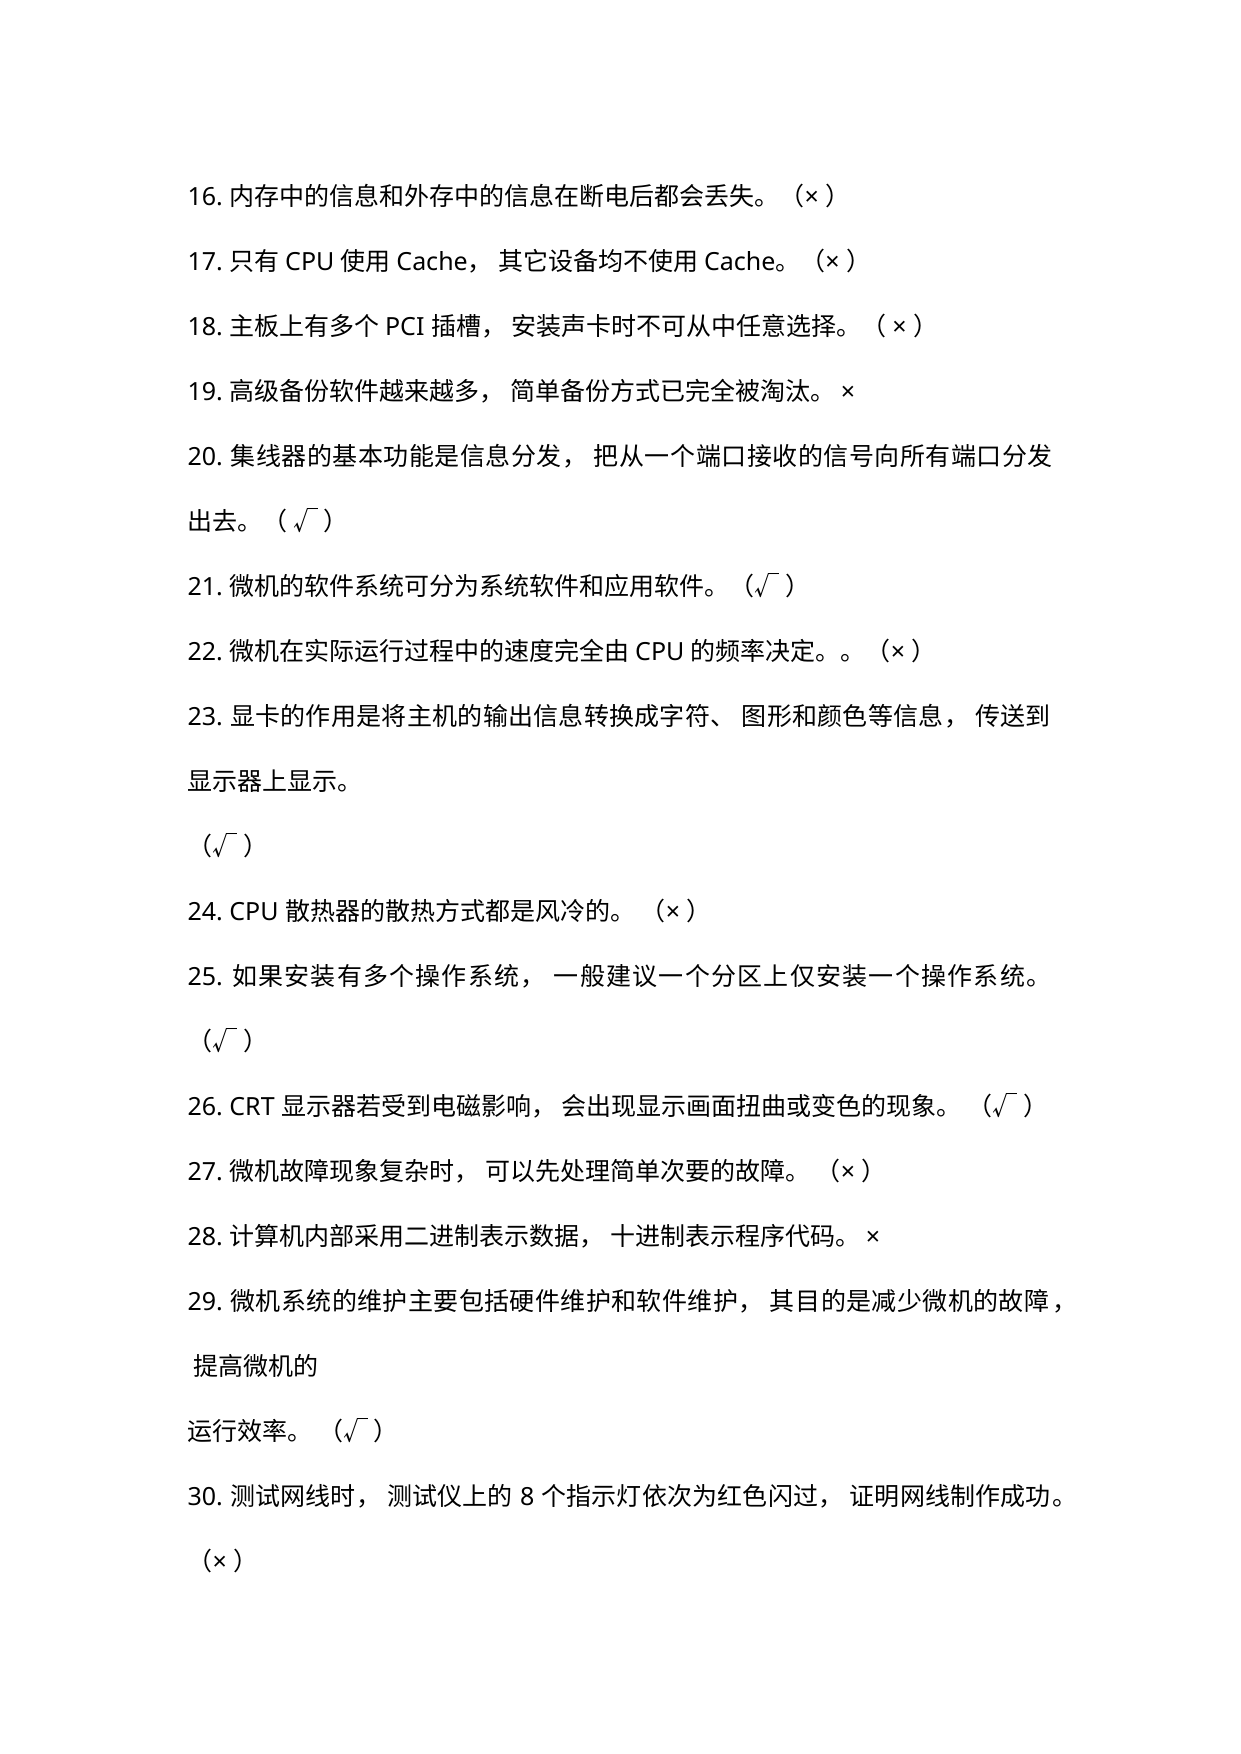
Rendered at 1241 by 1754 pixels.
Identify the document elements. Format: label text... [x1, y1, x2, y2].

text 22. 微机在实际运行过程中的速度完全由 CPU 的频率决定。。（× ） [187, 617, 1053, 682]
text 28. 计算机内部采用二进制表示数据， 十进制表示程序代码。 × [187, 1202, 1053, 1267]
text 29. 微机系统的维护主要包括硬件维护和软件维护， 其目的是减少微机的故障， 提高微机的 [187, 1267, 1053, 1397]
text 30. 测试网线时， 测试仪上的 8 个指示灯依次为红色闪过， 证明网线制作成功。（× ） [187, 1462, 1053, 1592]
text 20. 集线器的基本功能是信息分发， 把从一个端口接收的信号向所有端口分发出去。（ √ ） [187, 422, 1053, 552]
text 24. CPU 散热器的散热方式都是风冷的。 （× ） [187, 877, 1053, 942]
text 26. CRT 显示器若受到电磁影响， 会出现显示画面扭曲或变色的现象。 （√ ） [187, 1072, 1053, 1137]
text 27. 微机故障现象复杂时， 可以先处理简单次要的故障。 （× ） [187, 1137, 1053, 1202]
text 19. 高级备份软件越来越多， 简单备份方式已完全被淘汰。 × [187, 357, 1053, 422]
text 23. 显卡的作用是将主机的输出信息转换成字符、 图形和颜色等信息， 传送到显示器上显示。 [187, 682, 1053, 812]
text 25. 如果安装有多个操作系统， 一般建议一个分区上仅安装一个操作系统。 （√ ） [187, 942, 1053, 1072]
text 17. 只有 CPU 使用 Cache， 其它设备均不使用 Cache。（× ） [187, 227, 1053, 292]
text 16. 内存中的信息和外存中的信息在断电后都会丢失。（× ） [187, 162, 1053, 227]
text （√ ） [187, 812, 1053, 877]
text 运行效率。 （√ ） [187, 1397, 1053, 1462]
text 21. 微机的软件系统可分为系统软件和应用软件。（√ ） [187, 552, 1053, 617]
text 18. 主板上有多个 PCI 插槽， 安装声卡时不可从中任意选择。（ × ） [187, 292, 1053, 357]
